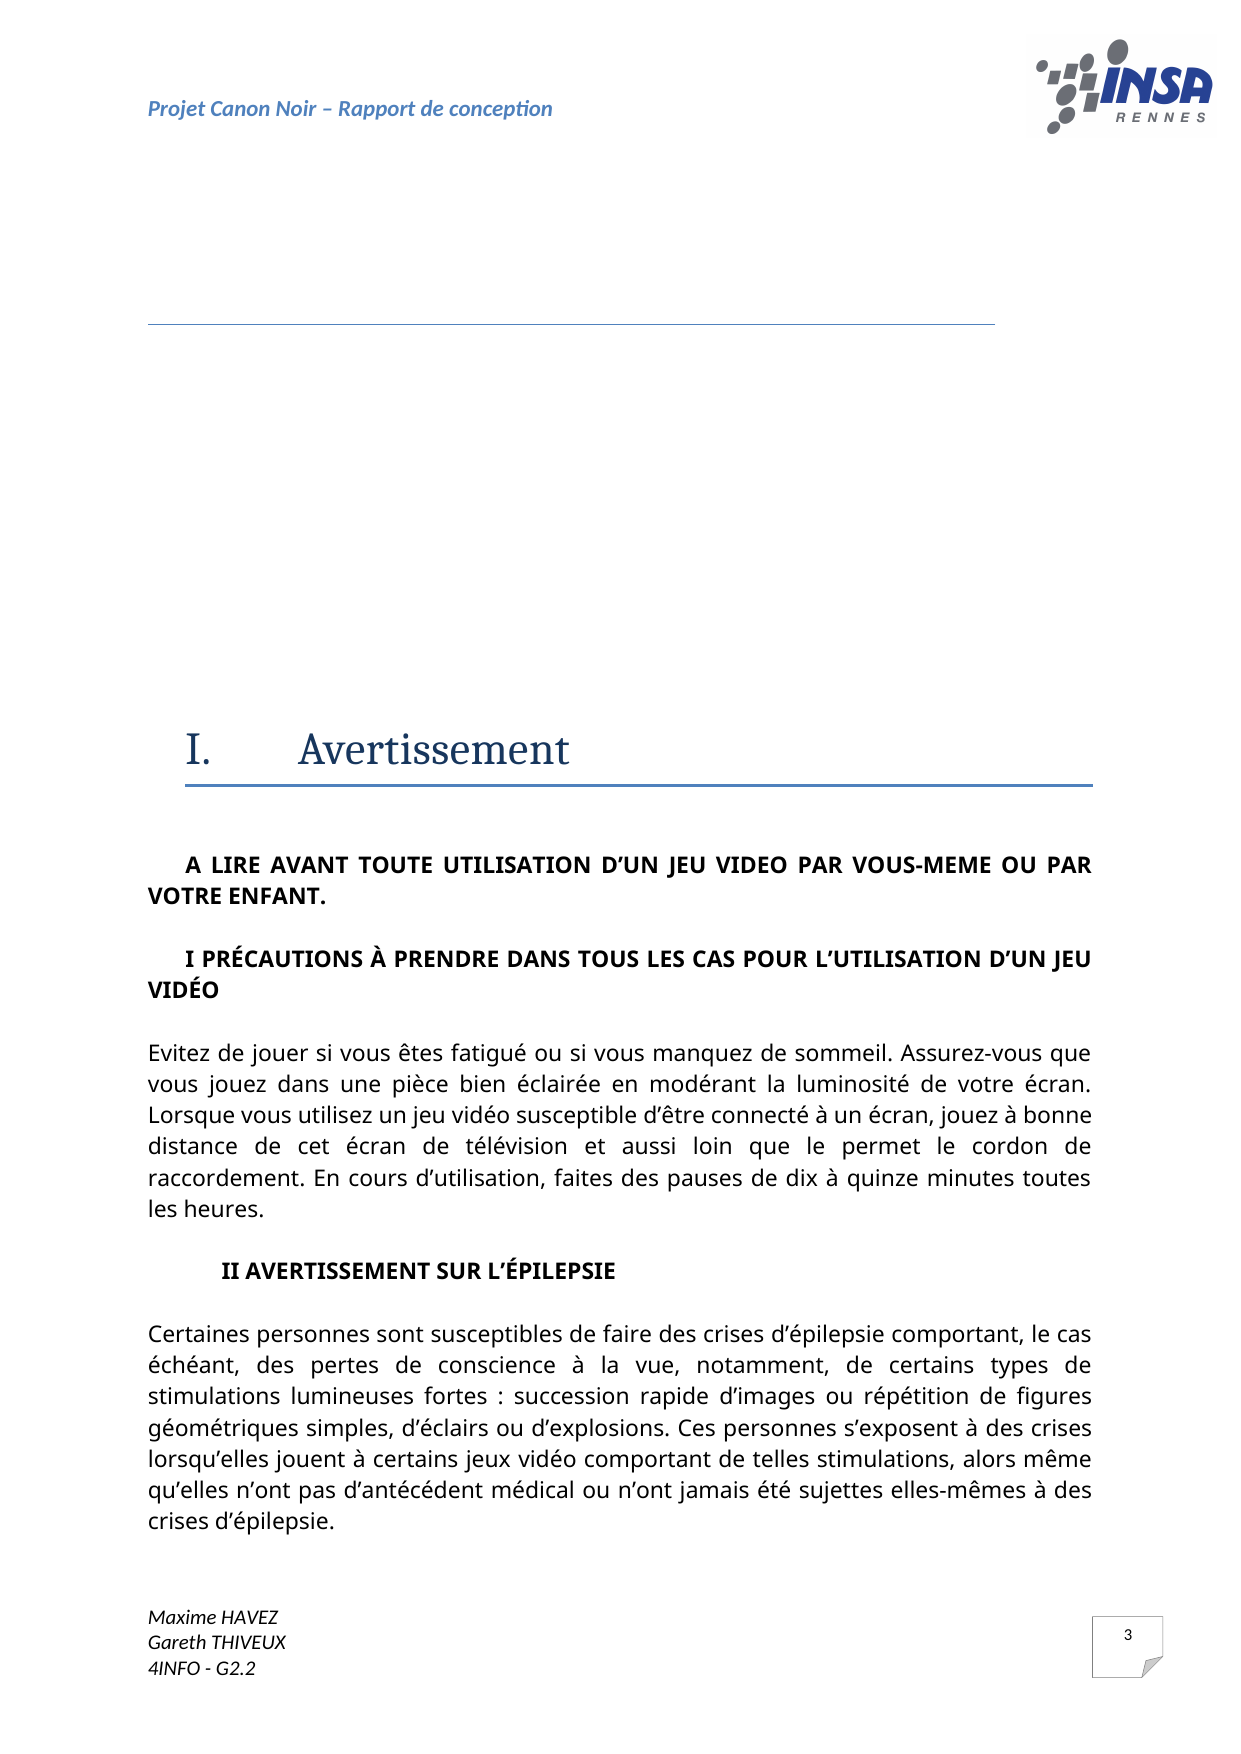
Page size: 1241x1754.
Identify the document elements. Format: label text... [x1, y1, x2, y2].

text A LIRE AVANT TOUTE UTILISATION D’UN JEU VIDEO PAR VOUS-MEME OU PAR VOTRE ENFANT. [148, 849, 1093, 912]
picture [1026, 34, 1217, 138]
title Avertissement [185, 723, 1093, 784]
text Certaines personnes sont susceptibles de faire des crises d’épilepsie comportant, le cas échéant, des pertes de conscience à la vue, notamment, de certains types de stimulations lumineuses fortes : succession rapide d’images ou répétition de figures géométriques simples, d’éclairs ou d’explosions. Ces personnes s’exposent à des crises lorsqu’elles jouent à certains jeux vidéo comportant de telles stimulations, alors même qu’elles n’ont pas d’antécédent médical ou n’ont jamais été sujettes elles-mêmes à des crises d’épilepsie. [148, 1318, 1093, 1537]
text II AVERTISSEMENT SUR L’ÉPILEPSIE [148, 1255, 1093, 1287]
text I PRÉCAUTIONS À PRENDRE DANS TOUS LES CAS POUR L’UTILISATION D’UN JEU VIDÉO [148, 943, 1093, 1005]
text Evitez de jouer si vous êtes fatigué ou si vous manquez de sommeil. Assurez-vous que vous jouez dans une pièce bien éclairée en modérant la luminosité de votre écran. Lorsque vous utilisez un jeu vidéo susceptible d’être connecté à un écran, jouez à bonne distance de cet écran de télévision et aussi loin que le permet le cordon de raccordement. En cours d’utilisation, faites des pauses de dix à quinze minutes toutes les heures. [148, 1037, 1093, 1224]
